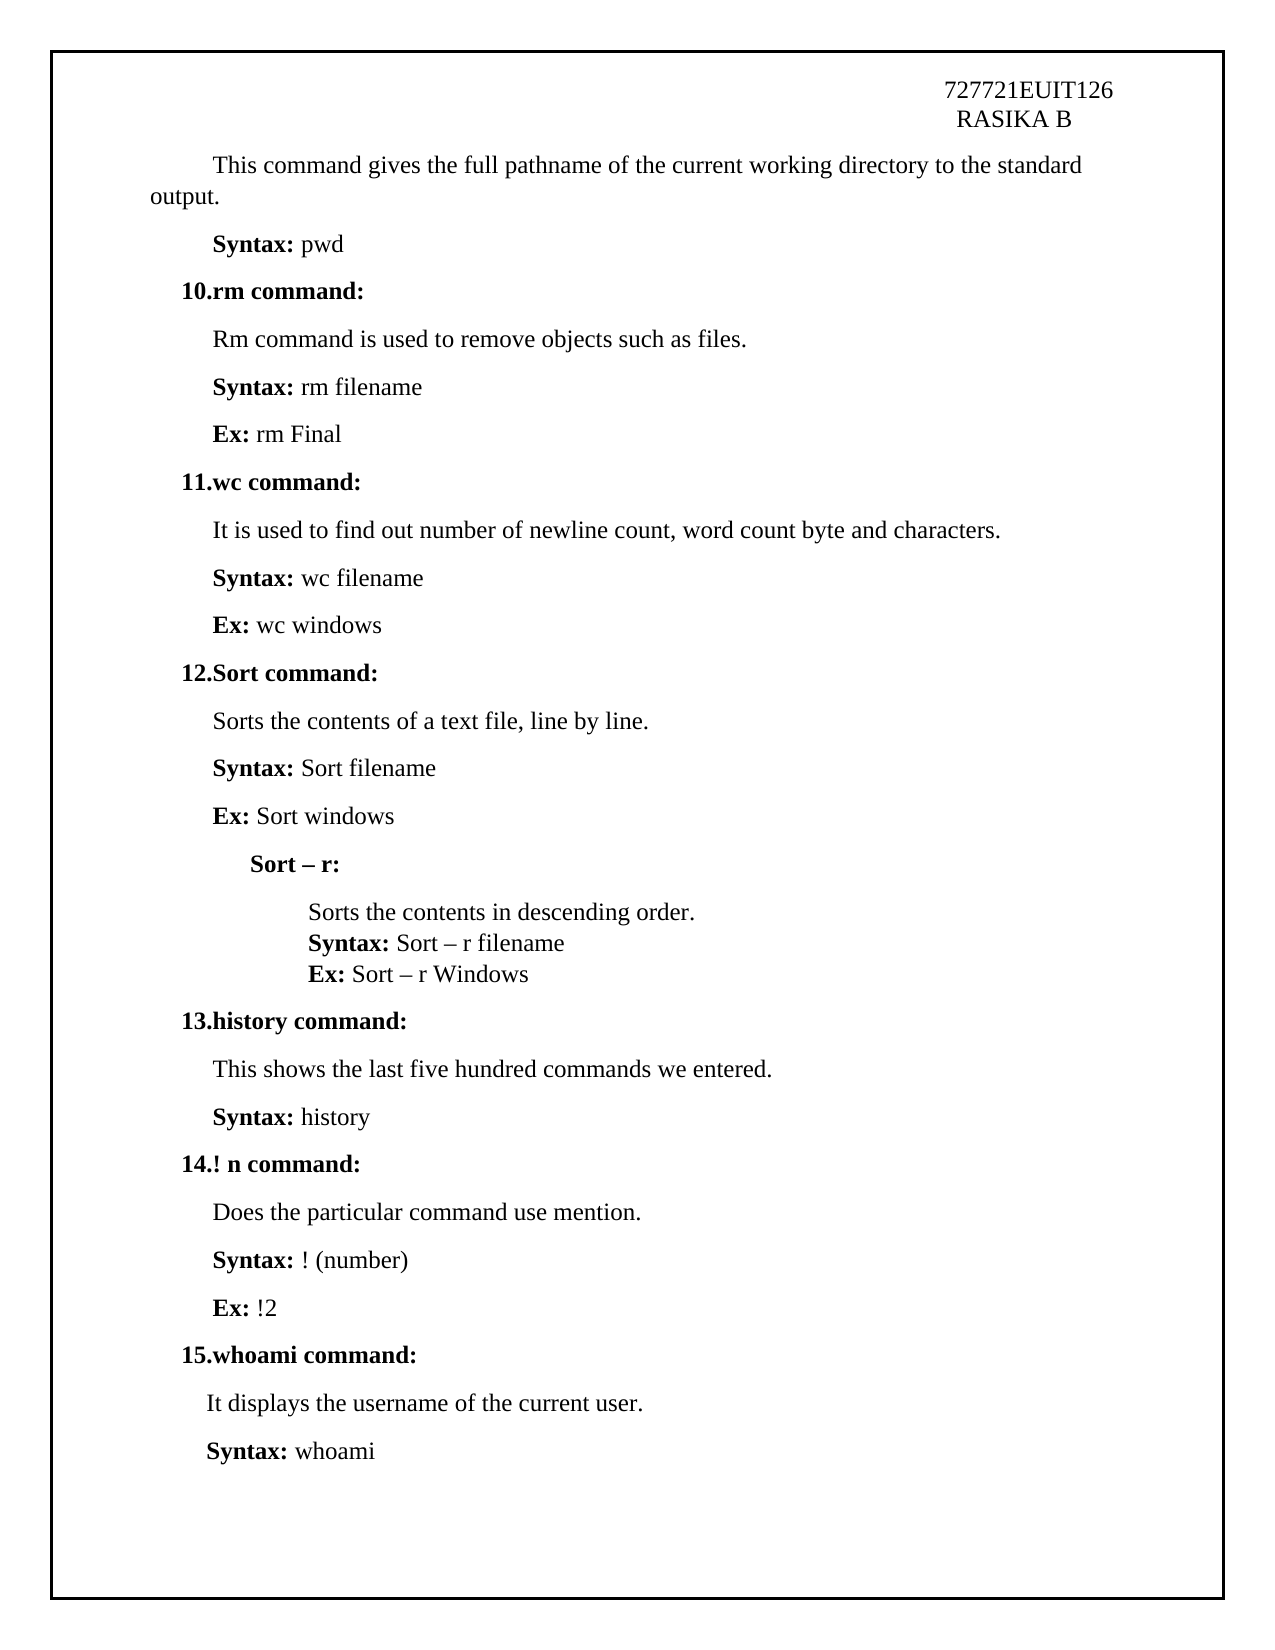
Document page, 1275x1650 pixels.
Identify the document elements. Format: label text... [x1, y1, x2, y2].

text Syntax: history [150, 1102, 1125, 1131]
text Syntax: ! (number) [150, 1245, 1125, 1274]
text Syntax: whoami [150, 1436, 1125, 1464]
text It displays the username of the current user. [150, 1388, 1125, 1417]
text Ex: !2 [150, 1293, 1125, 1321]
text 14.! n command: [150, 1149, 1125, 1178]
text Does the particular command use mention. [150, 1197, 1125, 1226]
text 12.Sort command: [150, 658, 1125, 687]
text Rm command is used to remove objects such as files. [150, 324, 1125, 353]
text Ex: rm Final [150, 419, 1125, 448]
text Syntax: pwd [150, 229, 1125, 257]
text 15.whoami command: [150, 1340, 1125, 1369]
text 10.rm command: [150, 276, 1125, 305]
list Ex: Sort – r Windows [277, 959, 1125, 987]
text 13.history command: [150, 1006, 1125, 1035]
text This shows the last five hundred commands we entered. [150, 1054, 1125, 1083]
text It is used to find out number of newline count, word count byte and characters. [150, 515, 1125, 544]
text Syntax: Sort filename [150, 753, 1125, 782]
text This command gives the full pathname of the current working directory to the standard output. [150, 150, 1125, 210]
text Sort – r: [150, 849, 1125, 878]
text Ex: wc windows [150, 610, 1125, 639]
text Syntax: wc filename [150, 563, 1125, 591]
text Ex: Sort windows [150, 801, 1125, 830]
text 11.wc command: [150, 467, 1125, 496]
text Syntax: rm filename [150, 372, 1125, 401]
list Syntax: Sort – r filename [277, 928, 1125, 956]
list Sorts the contents in descending order. [277, 897, 1125, 925]
text Sorts the contents of a text file, line by line. [150, 706, 1125, 734]
